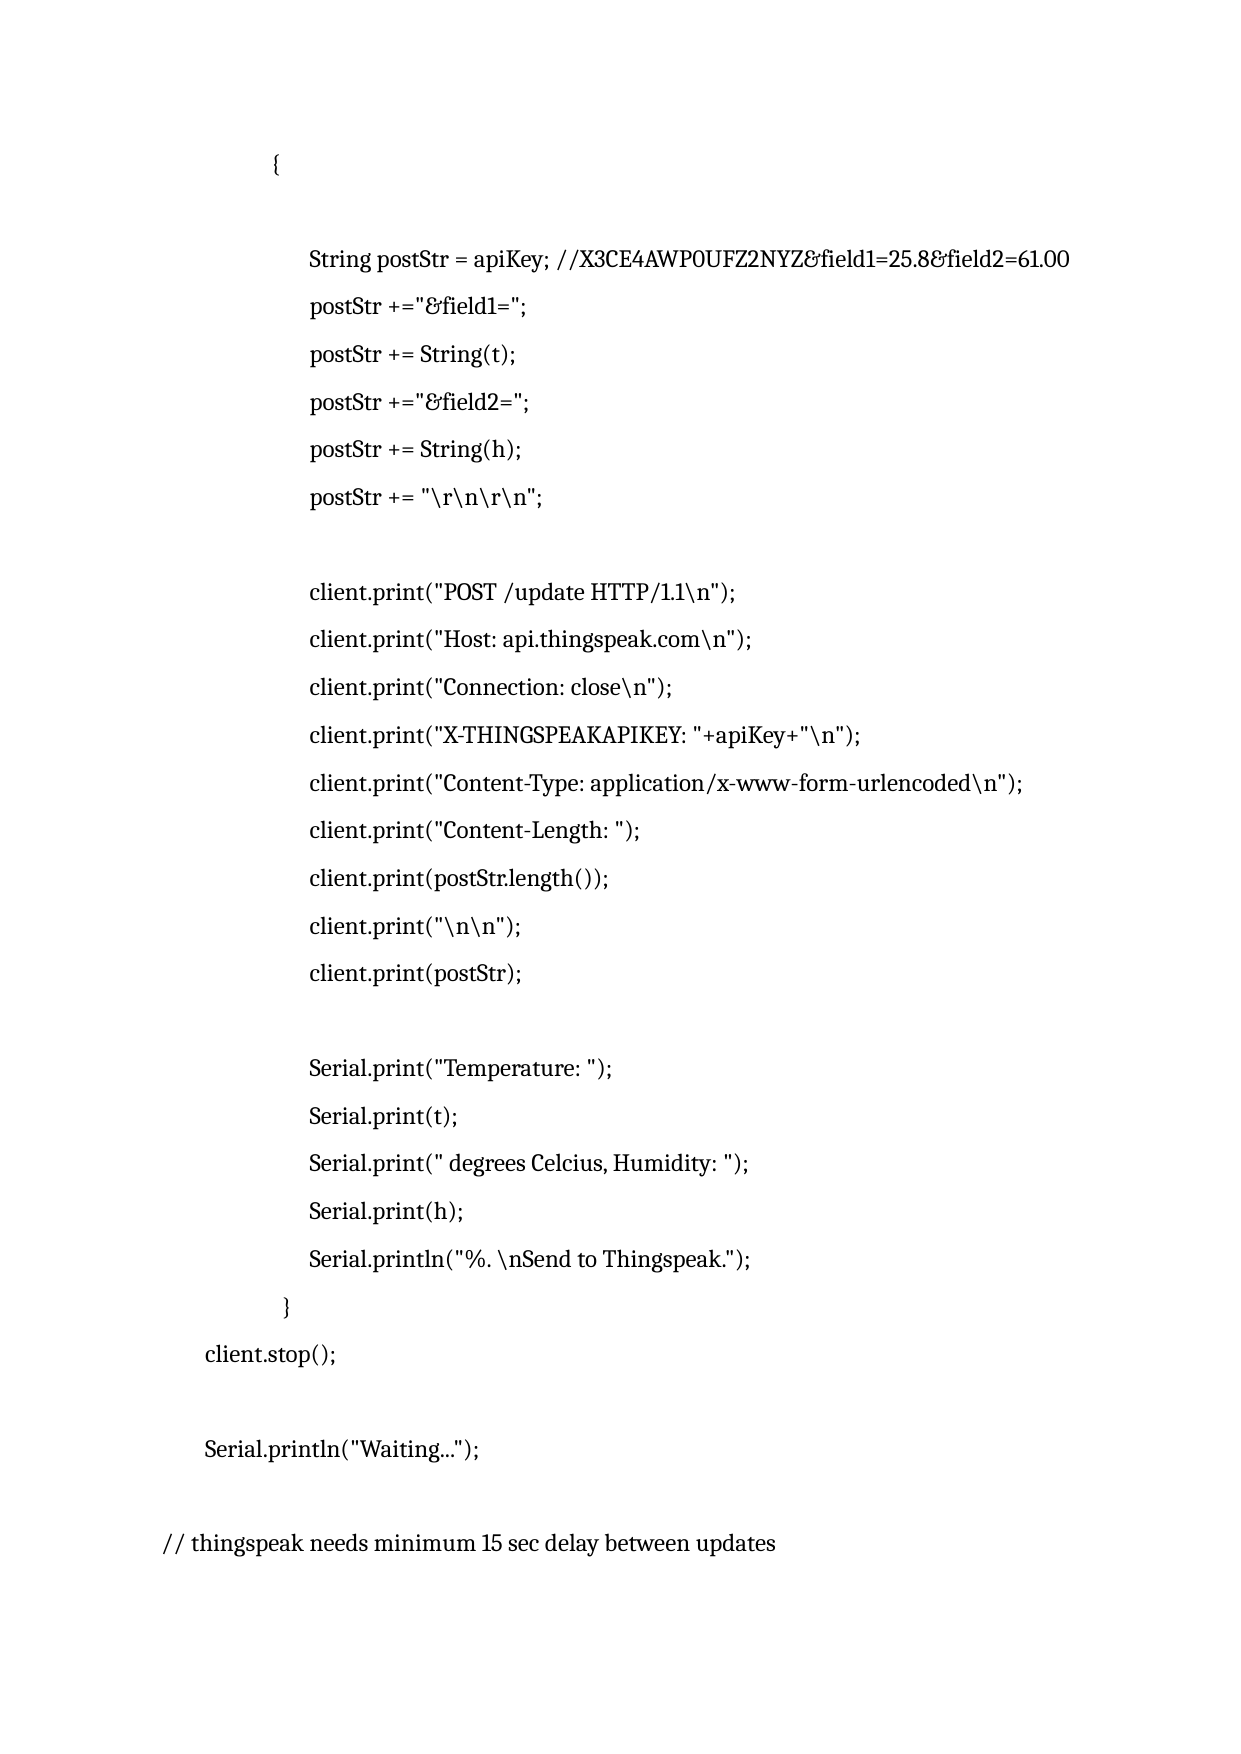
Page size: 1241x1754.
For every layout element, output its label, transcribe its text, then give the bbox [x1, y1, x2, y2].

text Serial.print(t); [150, 1102, 1090, 1130]
text postStr +="&field1="; [150, 292, 1090, 321]
text postStr += String(t); [150, 340, 1090, 369]
text client.print(postStr.length()); [150, 864, 1090, 893]
text client.print("Content-Type: application/x-www-form-urlencoded\n"); [150, 768, 1090, 797]
text client.stop(); [150, 1340, 1090, 1369]
text postStr += String(h); [150, 435, 1090, 464]
text } [150, 1292, 1090, 1321]
text Serial.print(" degrees Celcius, Humidity: "); [150, 1149, 1090, 1178]
text Serial.println("Waiting..."); [150, 1435, 1090, 1463]
text Serial.print("Temperature: "); [150, 1054, 1090, 1083]
text Serial.print(h); [150, 1197, 1090, 1226]
text client.print("X-THINGSPEAKAPIKEY: "+apiKey+"\n"); [150, 721, 1090, 749]
text { [150, 150, 1090, 179]
text client.print("Content-Length: "); [150, 816, 1090, 845]
text client.print("POST /update HTTP/1.1\n"); [150, 578, 1090, 606]
text client.print("\n\n"); [150, 912, 1090, 940]
text String postStr = apiKey; //X3CE4AWP0UFZ2NYZ&field1=25.8&field2=61.00 [150, 244, 1090, 273]
text client.print(postStr); [150, 959, 1090, 988]
text client.print("Connection: close\n"); [150, 673, 1090, 702]
text postStr +="&field2="; [150, 388, 1090, 416]
text postStr += "\r\n\r\n"; [150, 483, 1090, 512]
text Serial.println("%. \nSend to Thingspeak."); [150, 1245, 1090, 1273]
text // thingspeak needs minimum 15 sec delay between updates [150, 1529, 1090, 1558]
text client.print("Host: api.thingspeak.com\n"); [150, 625, 1090, 654]
